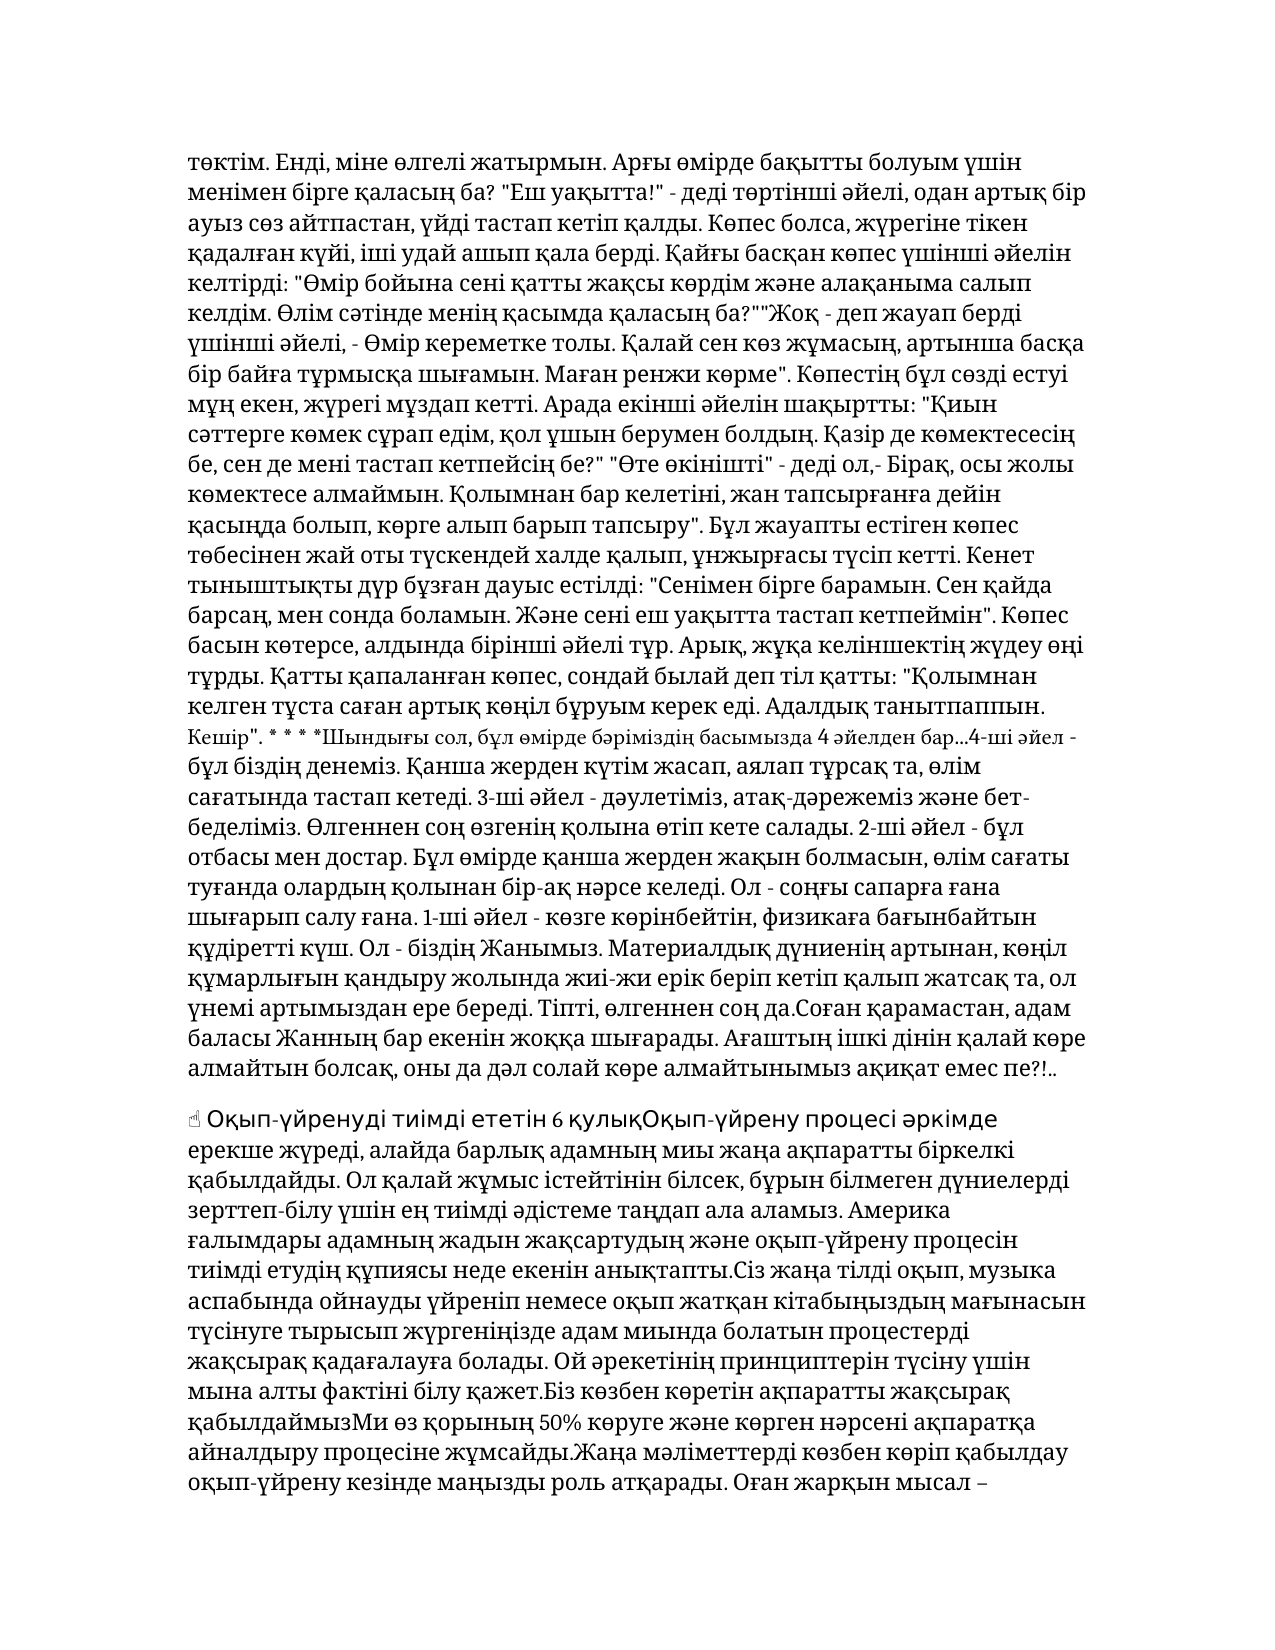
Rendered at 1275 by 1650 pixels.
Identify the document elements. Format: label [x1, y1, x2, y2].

text [187, 150, 1087, 1083]
text [187, 1107, 1087, 1496]
